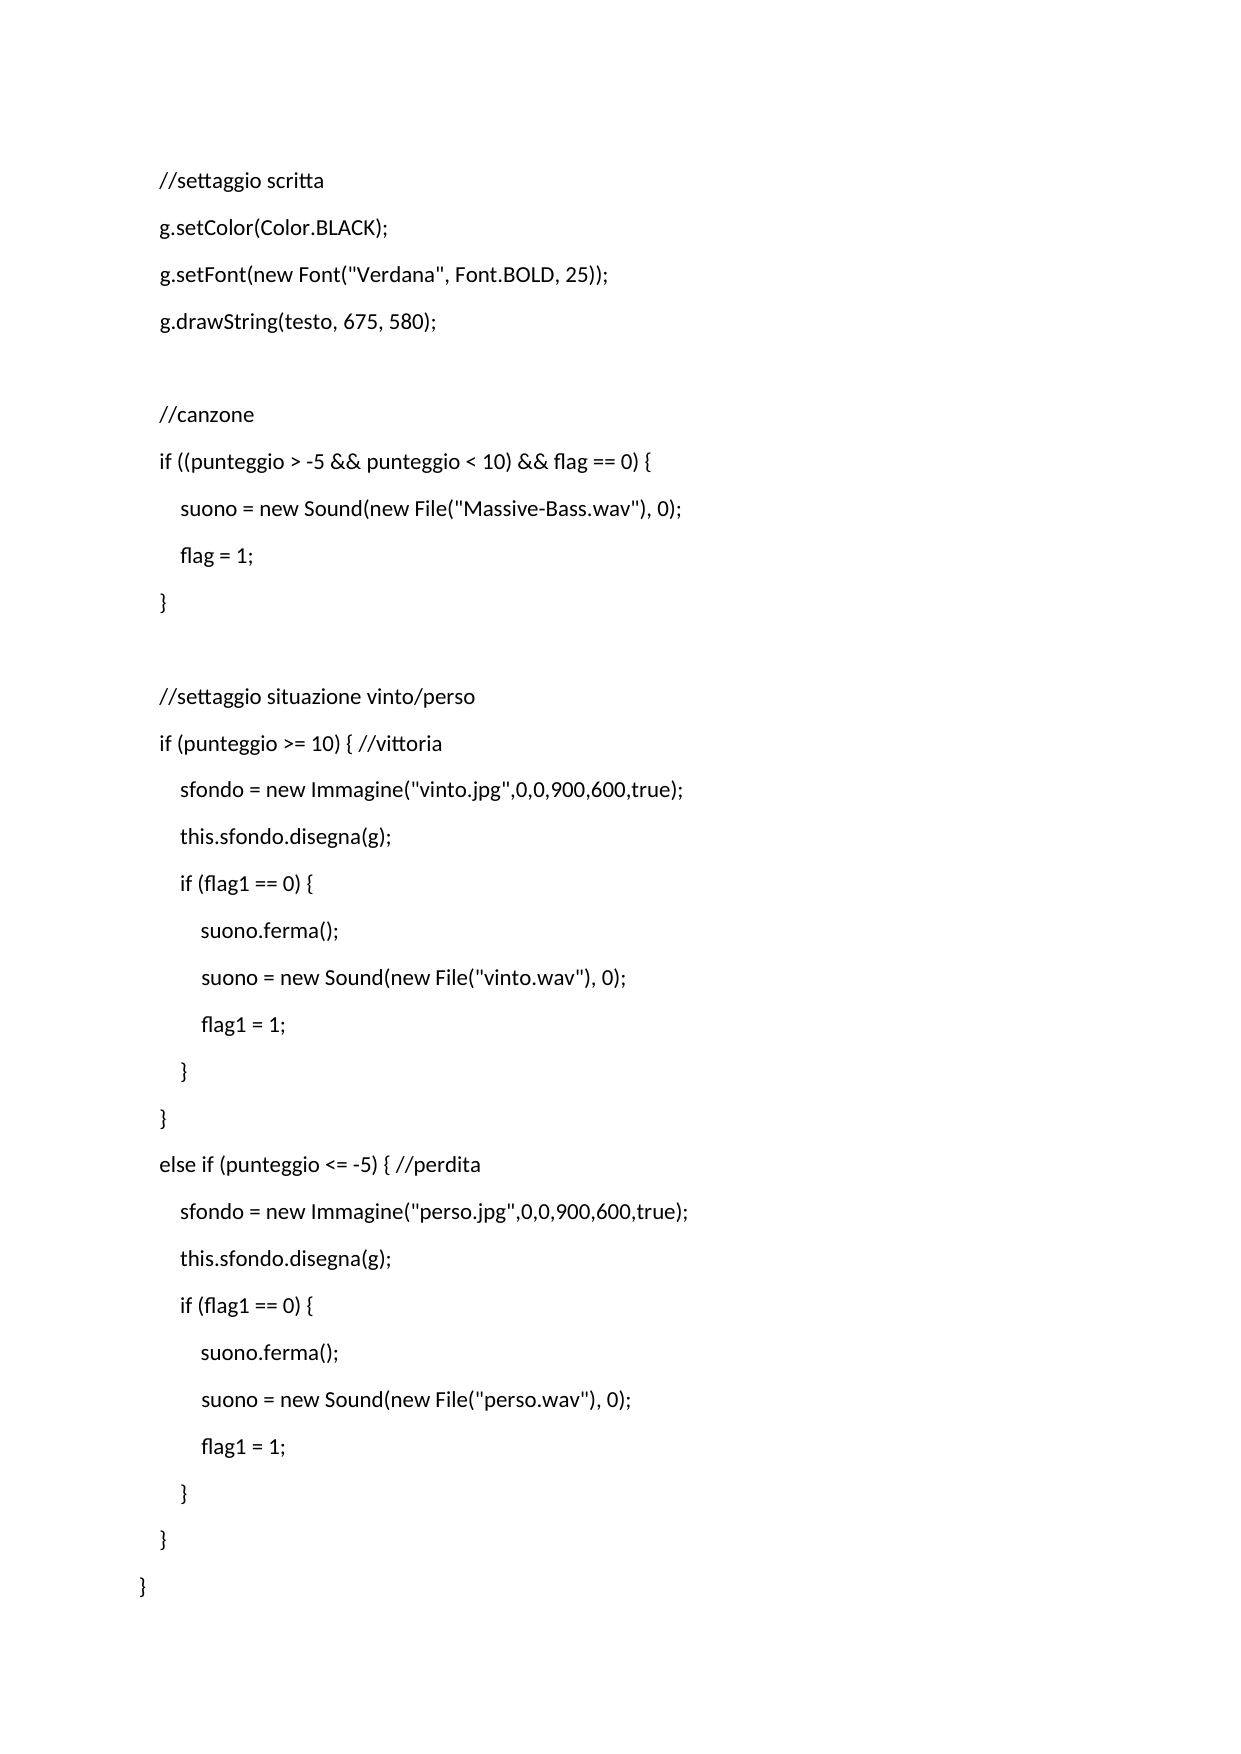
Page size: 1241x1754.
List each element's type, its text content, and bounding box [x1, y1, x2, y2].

text suono = new Sound(new File("Massive-Bass.wav"), 0); [118, 494, 1122, 522]
text this.sfondo.disegna(g); [118, 1244, 1122, 1272]
text //settaggio scritta [118, 166, 1122, 194]
text suono = new Sound(new File("vinto.wav"), 0); [118, 963, 1122, 991]
text flag1 = 1; [118, 1432, 1122, 1460]
text suono.ferma(); [118, 1338, 1122, 1366]
text sfondo = new Immagine("vinto.jpg",0,0,900,600,true); [118, 776, 1122, 804]
text g.drawString(testo, 675, 580); [118, 307, 1122, 335]
text //settaggio situazione vinto/perso [118, 682, 1122, 710]
text if ((punteggio > -5 && punteggio < 10) && flag == 0) { [118, 447, 1122, 476]
text else if (punteggio <= -5) { //perdita [118, 1151, 1122, 1179]
text } [118, 1526, 1122, 1554]
text if (punteggio >= 10) { //vittoria [118, 729, 1122, 757]
text } [118, 1572, 1122, 1601]
text } [118, 1104, 1122, 1132]
text } [118, 1479, 1122, 1507]
text g.setColor(Color.BLACK); [118, 213, 1122, 241]
text flag1 = 1; [118, 1010, 1122, 1038]
text } [118, 1057, 1122, 1085]
text //canzone [118, 401, 1122, 429]
text sfondo = new Immagine("perso.jpg",0,0,900,600,true); [118, 1197, 1122, 1226]
text this.sfondo.disegna(g); [118, 822, 1122, 851]
text flag = 1; [118, 541, 1122, 569]
text suono = new Sound(new File("perso.wav"), 0); [118, 1385, 1122, 1413]
text if (flag1 == 0) { [118, 1291, 1122, 1319]
text g.setFont(new Font("Verdana", Font.BOLD, 25)); [118, 260, 1122, 288]
text suono.ferma(); [118, 916, 1122, 944]
text } [118, 588, 1122, 616]
text if (flag1 == 0) { [118, 869, 1122, 897]
